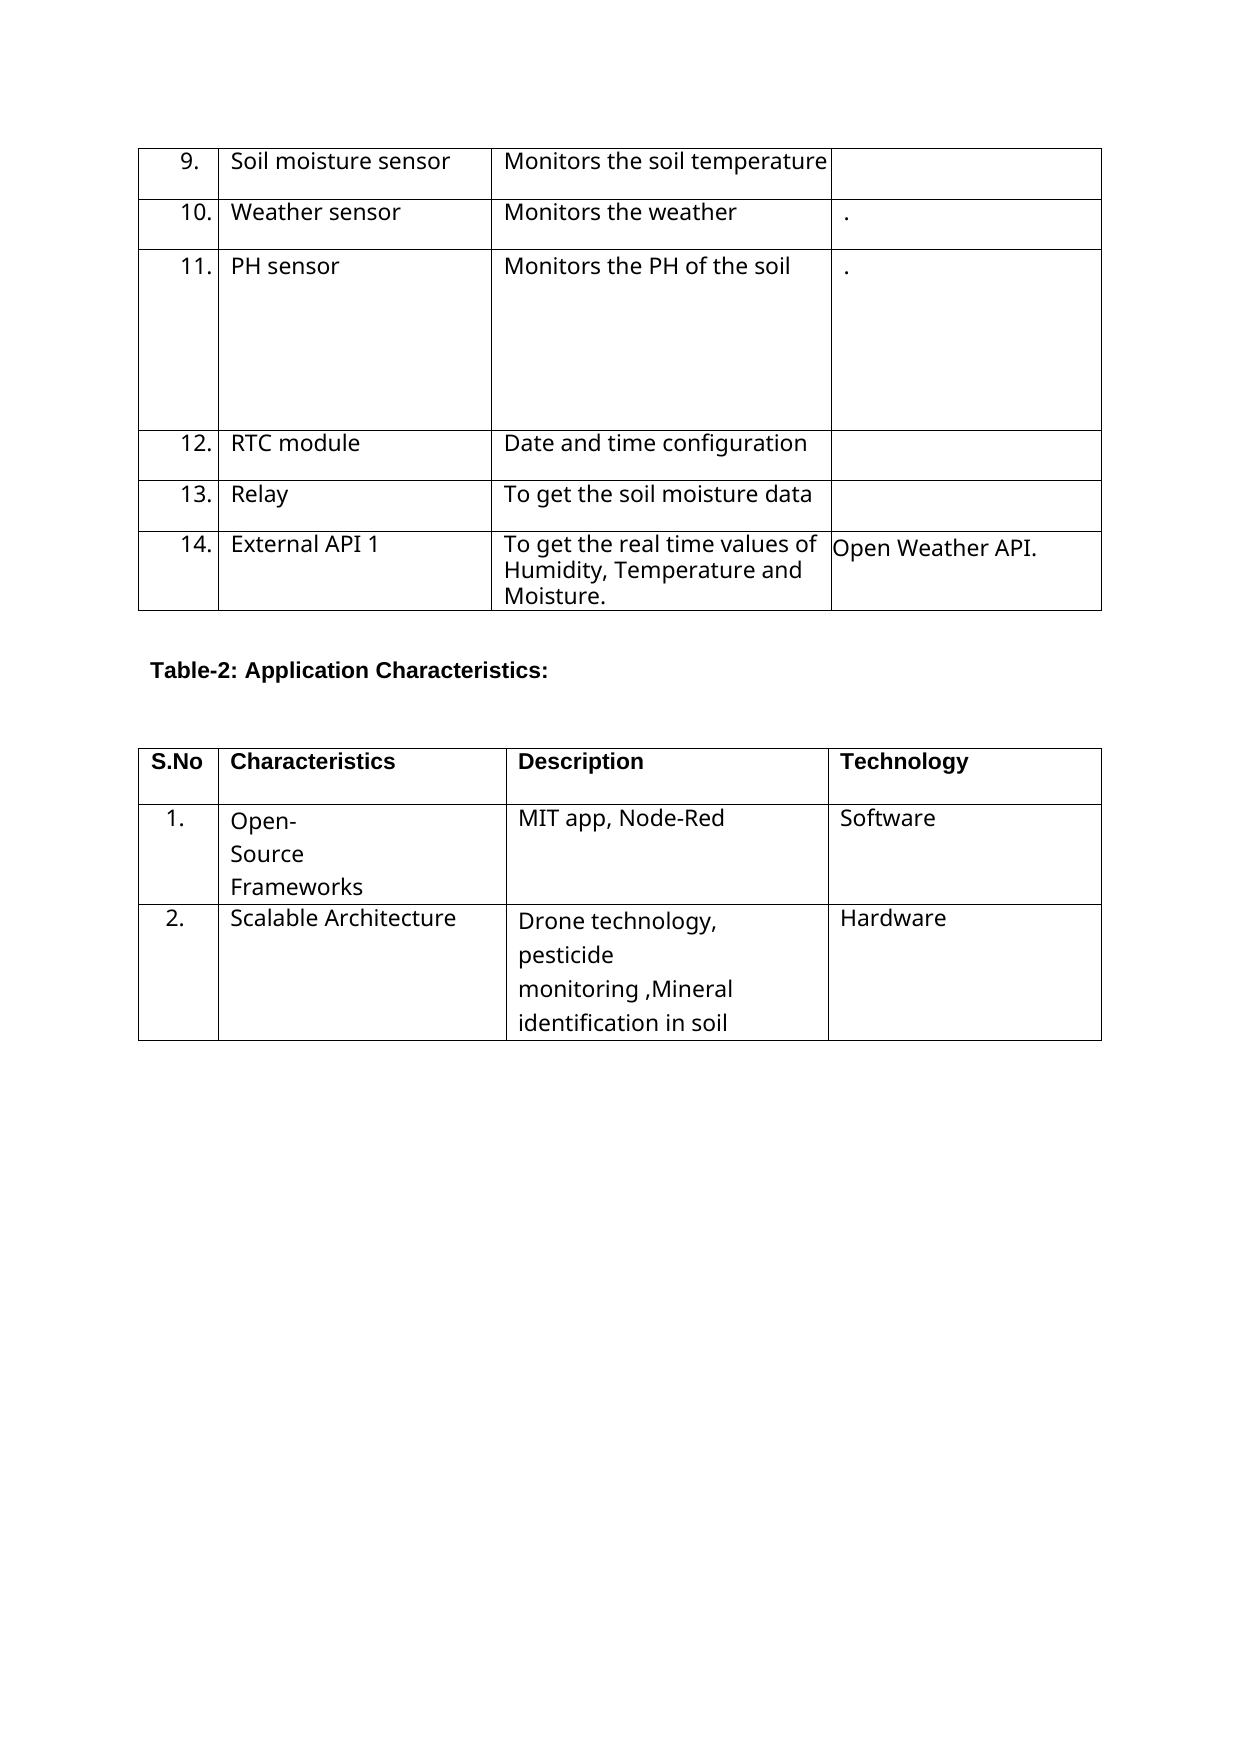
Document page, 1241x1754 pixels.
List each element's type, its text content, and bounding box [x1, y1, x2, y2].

table_header Monitors the soil temperature [492, 149, 831, 199]
table_cell To get the soil moisture data [492, 481, 831, 531]
table_cell 12. [139, 431, 218, 480]
table_cell Weather sensor [219, 200, 491, 249]
table_header Characteristics [219, 749, 506, 804]
table_cell Monitors the weather [492, 200, 831, 249]
table_cell Open Weather API. [832, 532, 1101, 610]
table_cell . [832, 200, 1101, 249]
table_cell Date and time configuration [492, 431, 831, 480]
table_header [832, 149, 1101, 199]
table_cell Drone technology, pesticide monitoring ,Mineral identification in soil [507, 905, 828, 1040]
table_cell 13. [139, 481, 218, 531]
table_cell External API 1 [219, 532, 491, 610]
table_cell RTC module [219, 431, 491, 480]
table_header Description [507, 749, 828, 804]
table_cell 10. [139, 200, 218, 249]
table_cell To get the real time values of Humidity, Temperature and Moisture. [492, 532, 831, 610]
table_header Soil moisture sensor [219, 149, 491, 199]
table_cell Relay [219, 481, 491, 531]
table_header Technology [829, 749, 1101, 804]
table_cell MIT app, Node-Red [507, 805, 828, 904]
table_header S.No [139, 749, 218, 804]
table_cell PH sensor [219, 250, 491, 429]
table_cell [832, 431, 1101, 480]
table_cell . [832, 250, 1101, 429]
table_cell 2. [139, 905, 218, 1040]
table_cell Software [829, 805, 1101, 904]
table_cell Scalable Architecture [219, 905, 506, 1040]
table_cell [832, 481, 1101, 531]
table_cell Hardware [829, 905, 1101, 1040]
table_header 9. [139, 149, 218, 199]
table_cell 1. [139, 805, 218, 904]
table_cell 14. [139, 532, 218, 610]
text Table-2: Application Characteristics: [150, 657, 1119, 683]
table_cell Open-Source Frameworks [219, 805, 506, 904]
table_cell 11. [139, 250, 218, 429]
table_cell Monitors the PH of the soil [492, 250, 831, 429]
